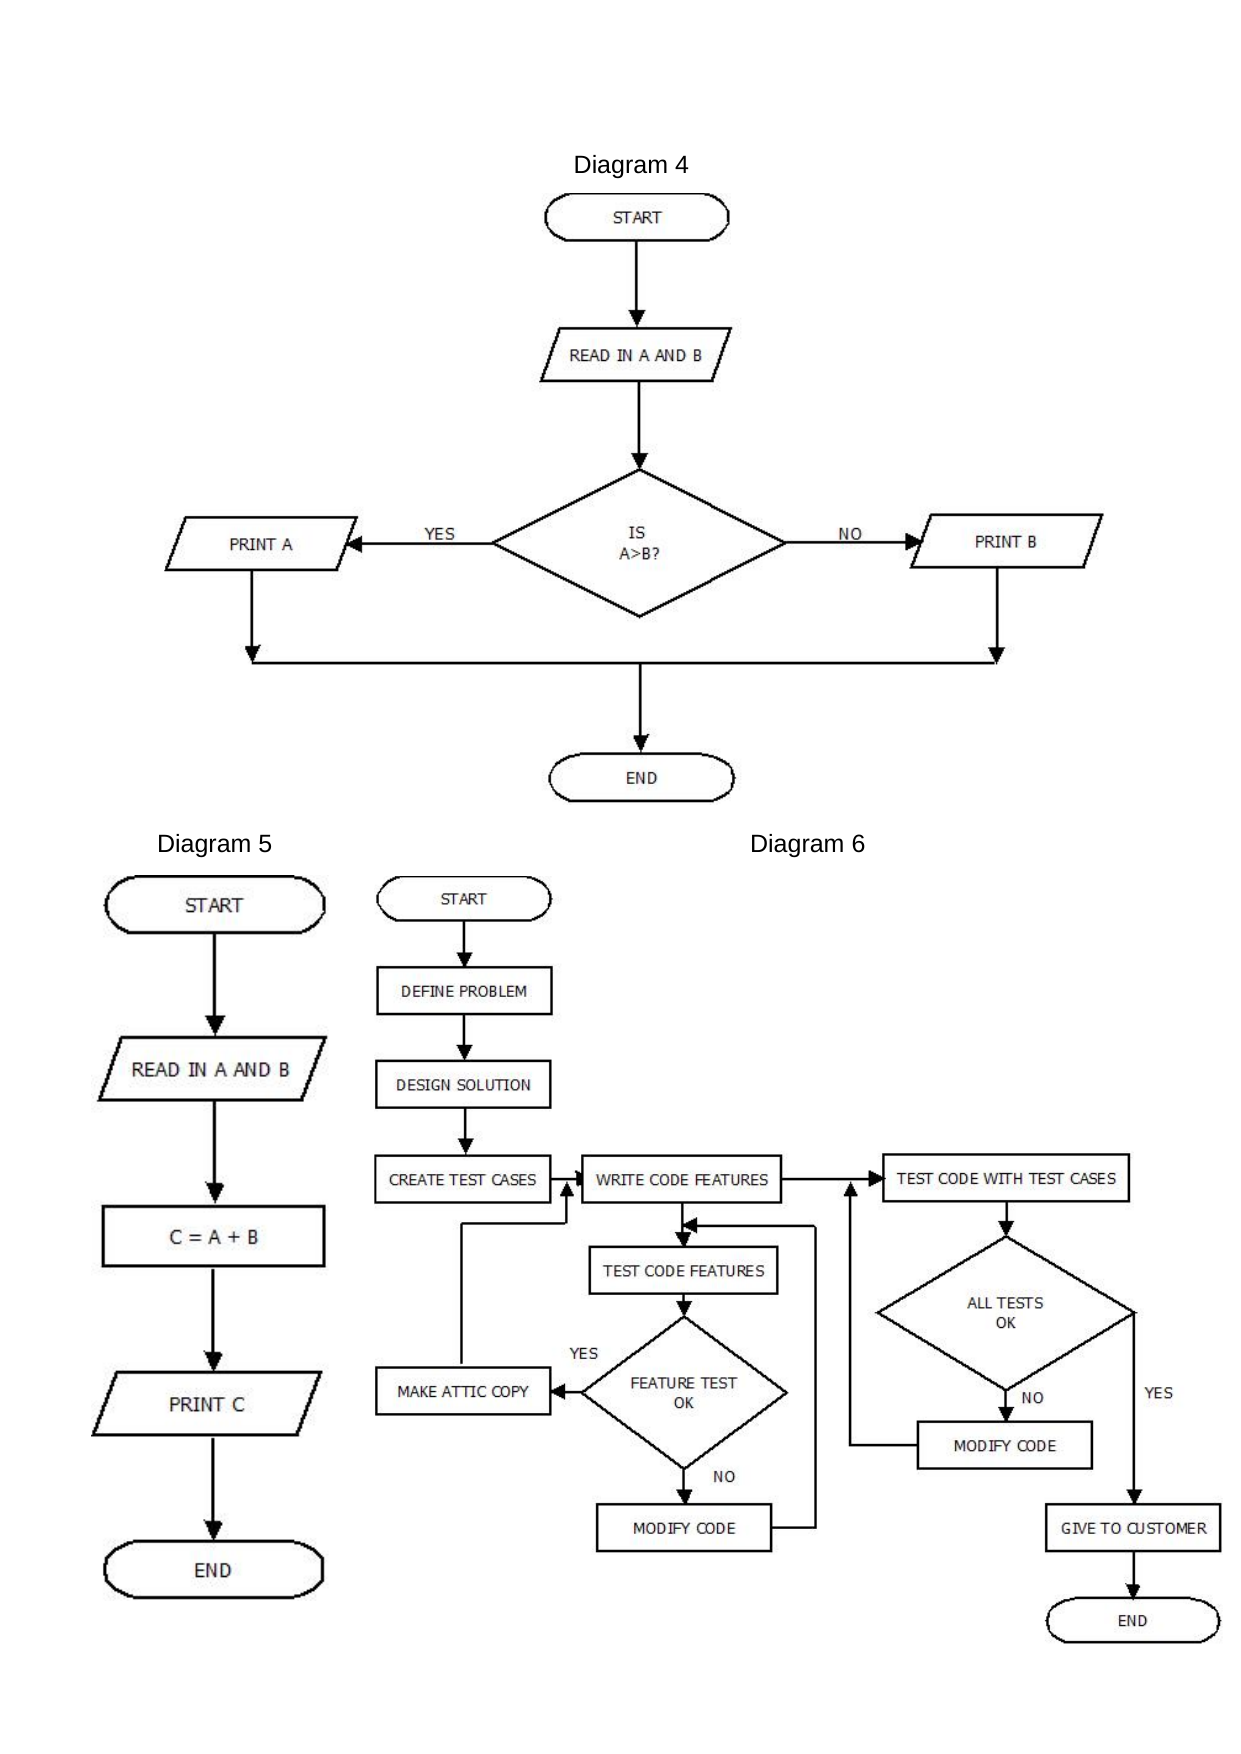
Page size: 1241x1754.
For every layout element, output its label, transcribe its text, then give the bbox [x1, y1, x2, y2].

picture [374, 876, 1224, 1646]
text Diagram 4 [525, 150, 1090, 193]
picture [91, 875, 329, 1601]
text Diagram 5 Diagram 6 [150, 829, 1090, 858]
picture [164, 193, 1105, 805]
